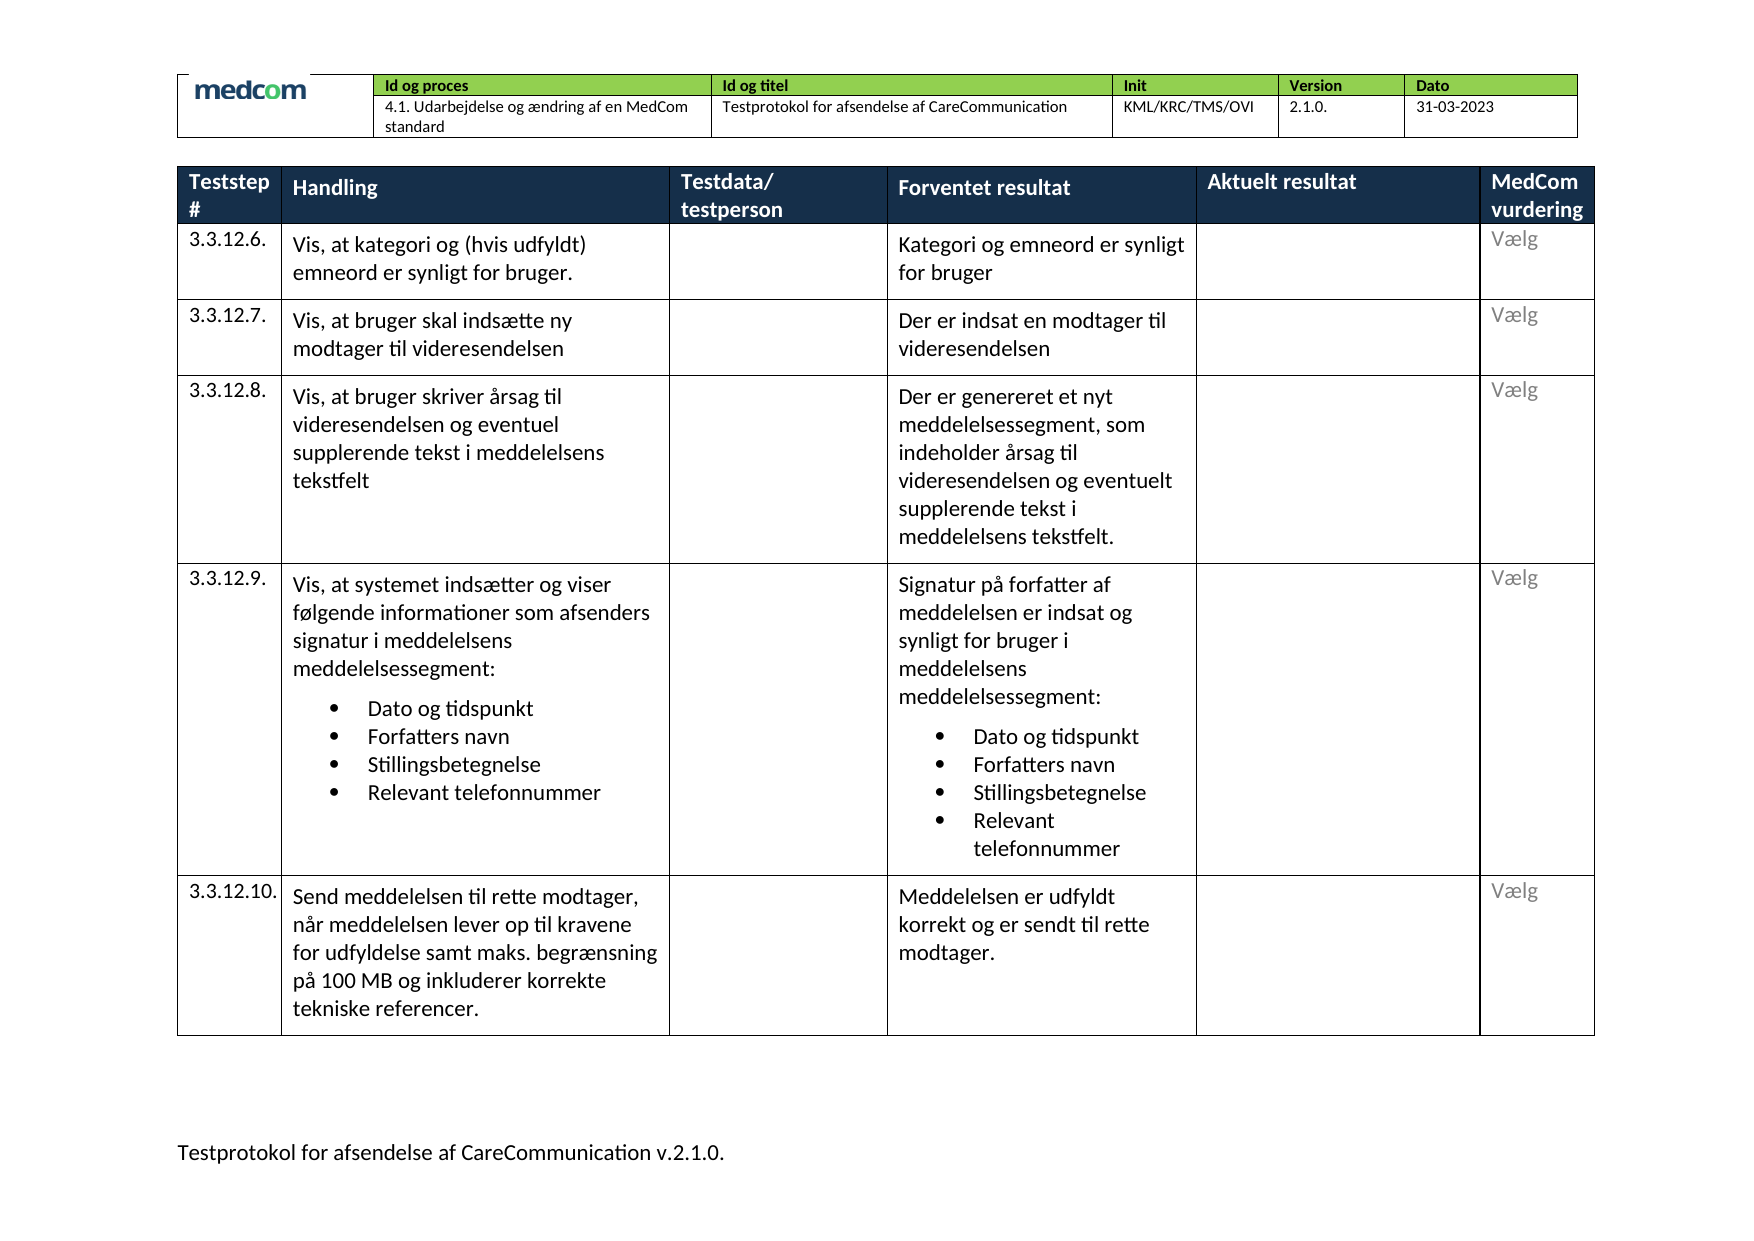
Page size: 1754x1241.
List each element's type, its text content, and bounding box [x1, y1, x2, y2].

table_header Forventet resultat [888, 167, 1196, 223]
table_cell [178, 564, 281, 875]
table_cell [670, 876, 887, 1035]
table_cell Meddelelsen er udfyldt korrekt og er sendt til rette modtager. [888, 876, 1196, 1035]
table_cell [670, 224, 887, 299]
table_cell Kategori og emneord er synligt for bruger [888, 224, 1196, 299]
table_cell [1197, 224, 1479, 299]
table_cell [1197, 376, 1479, 562]
table_cell [178, 376, 281, 562]
table_cell [1481, 224, 1594, 299]
table_cell [178, 300, 281, 374]
table_cell [1481, 300, 1594, 374]
table_cell Signatur på forfatter af meddelelsen er indsat og synligt for bruger i meddelelsens meddelelsessegment: Dato og tidspunkt Forfatters navn Stillingsbetegnelse Relevant telefonnummer [888, 564, 1196, 875]
table_cell Vis, at bruger skal indsætte ny modtager til videresendelsen [282, 300, 669, 374]
table_header Aktuelt resultat [1197, 167, 1479, 223]
table_cell Der er indsat en modtager til videresendelsen [888, 300, 1196, 374]
table_cell [670, 376, 887, 562]
table_cell [670, 564, 887, 875]
table_cell Der er genereret et nyt meddelelsessegment, som indeholder årsag til videresendelsen og eventuelt supplerende tekst i meddelelsens tekstfelt. [888, 376, 1196, 562]
table_cell [1481, 376, 1594, 562]
table_header Teststep # [178, 167, 281, 223]
table_cell [1197, 300, 1479, 374]
table_cell [1481, 876, 1594, 1035]
table_cell [178, 224, 281, 299]
table_cell Send meddelelsen til rette modtager, når meddelelsen lever op til kravene for udfyldelse samt maks. begrænsning på 100 MB og inkluderer korrekte tekniske referencer. [282, 876, 669, 1035]
table_cell Vis, at systemet indsætter og viser følgende informationer som afsenders signatur i meddelelsens meddelelsessegment: Dato og tidspunkt Forfatters navn Stillingsbetegnelse Relevant telefonnummer [282, 564, 669, 875]
table_cell Vis, at bruger skriver årsag til videresendelsen og eventuel supplerende tekst i meddelelsens tekstfelt [282, 376, 669, 562]
table_header Handling [282, 167, 669, 223]
table_cell [1481, 564, 1594, 875]
table_cell [670, 300, 887, 374]
table_cell [1197, 564, 1479, 875]
table_cell [178, 876, 281, 1035]
table_cell [1197, 876, 1479, 1035]
picture [188, 74, 311, 105]
table_cell Vis, at kategori og (hvis udfyldt) emneord er synligt for bruger. [282, 224, 669, 299]
table_header Testdata/testperson [670, 167, 887, 223]
table_header MedCom vurdering [1481, 167, 1594, 223]
